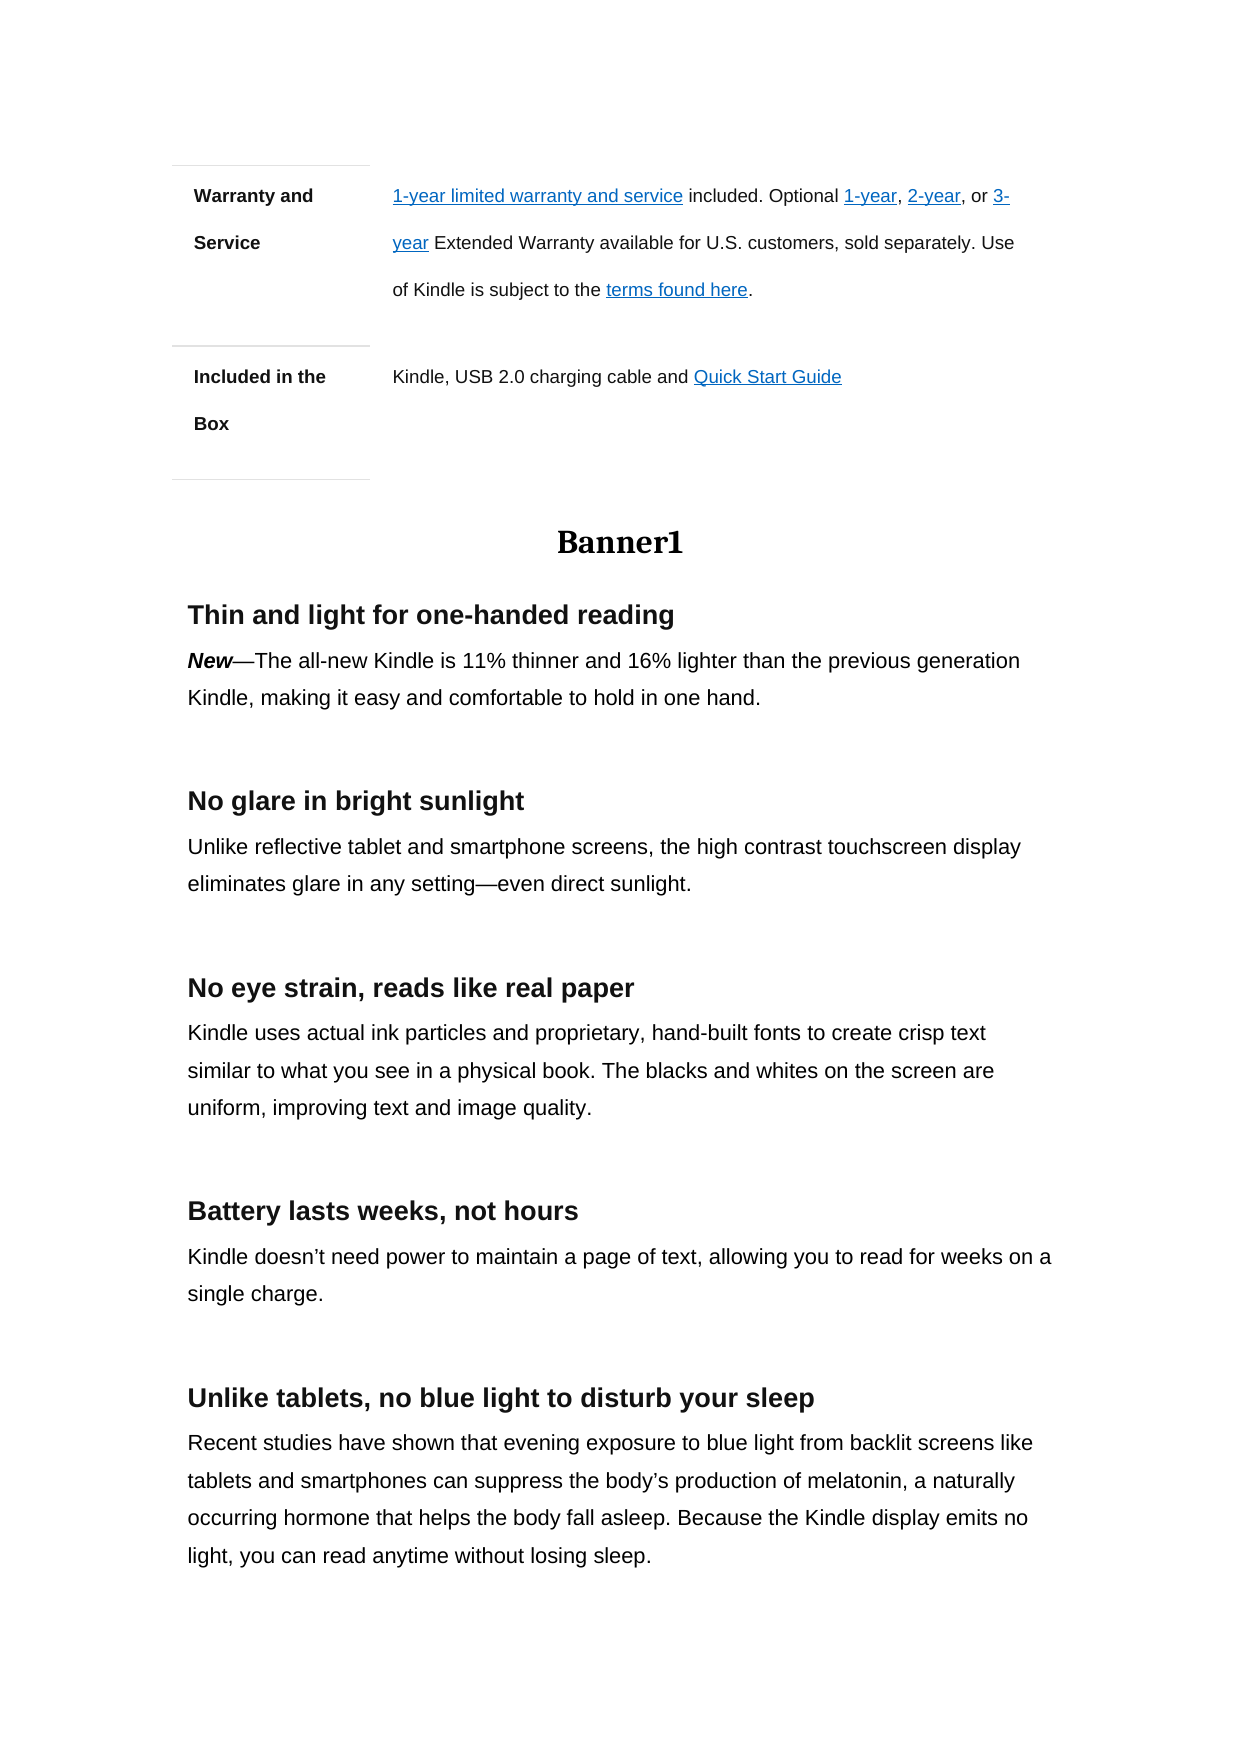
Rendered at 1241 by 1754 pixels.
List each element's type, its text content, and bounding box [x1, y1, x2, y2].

text Unlike reflective tablet and smartphone screens, the high contrast touchscreen display eliminates glare in any setting—even direct sunlight. [187, 828, 1053, 903]
table_cell 1-year limited warranty and service included. Optional 1-year, 2-year, or 3-year Extended Warranty available for U.S. customers, sold separately. Use of Kindle is subject to the terms found here. [370, 165, 1037, 345]
table_cell Kindle, USB 2.0 charging cable and Quick Start Guide [370, 345, 1037, 479]
subtitle No eye strain, reads like real paper [187, 968, 1053, 1006]
text Thin and light for one-handed reading [187, 596, 1053, 633]
subtitle Unlike tablets, no blue light to disturb your sleep [187, 1378, 1053, 1416]
subtitle Battery lasts weeks, not hours [187, 1192, 1053, 1230]
title Banner1 [187, 505, 1053, 580]
table_cell Warranty and Service [172, 166, 370, 345]
subtitle No glare in bright sunlight [187, 782, 1053, 820]
text Recent studies have shown that evening exposure to blue light from backlit screens like tablets and smartphones can suppress the body’s production of melatonin, a naturally occurring hormone that helps the body fall asleep. Because the Kindle display emits no light, you can read anytime without losing sleep. [187, 1424, 1053, 1574]
table_cell Included in the Box [172, 347, 370, 479]
text New—The all-new Kindle is 11% thinner and 16% lighter than the previous generation Kindle, making it easy and comfortable to hold in one hand. [187, 641, 1053, 716]
text Kindle uses actual ink particles and proprietary, hand-built fonts to create crisp text similar to what you see in a physical book. The blacks and whites on the screen are uniform, improving text and image quality. [187, 1014, 1053, 1126]
text Kindle doesn’t need power to maintain a page of text, allowing you to read for weeks on a single charge. [187, 1238, 1053, 1313]
